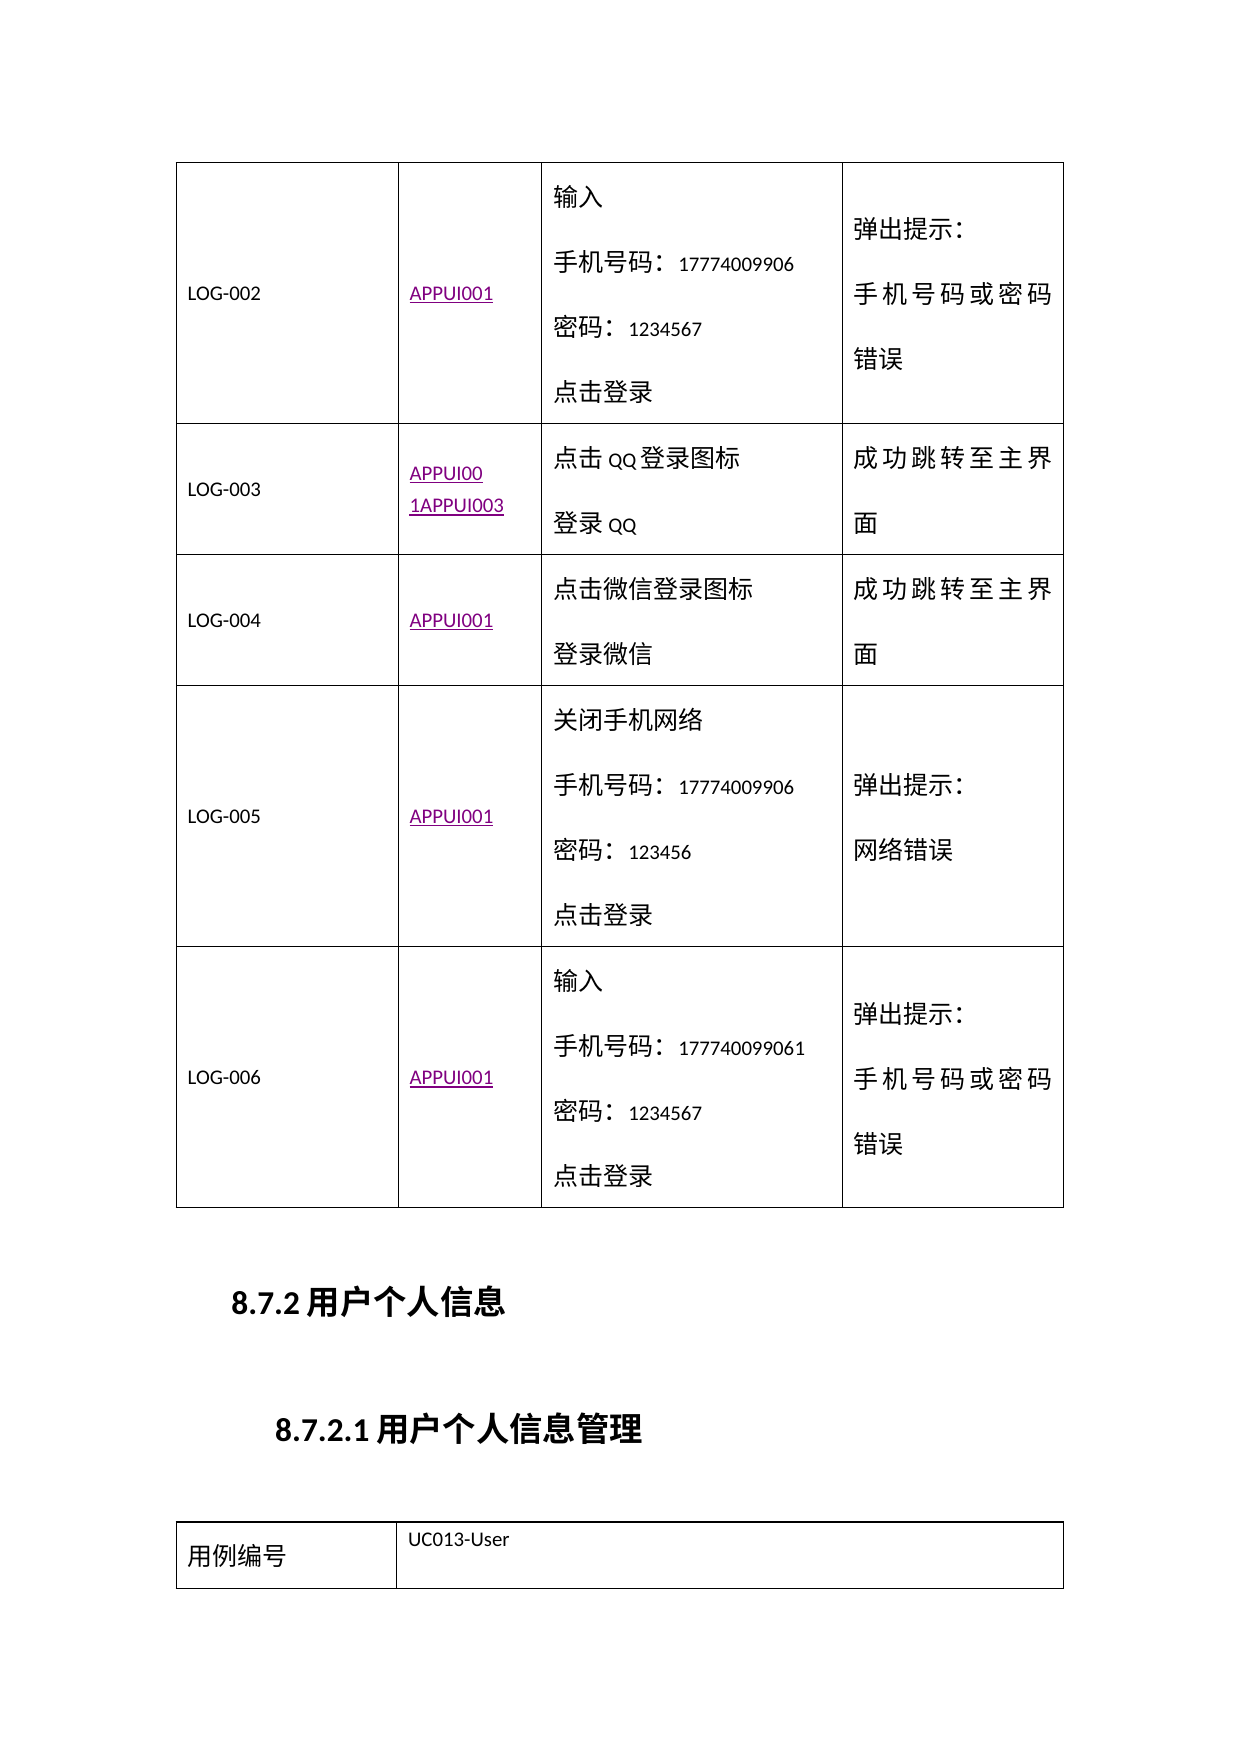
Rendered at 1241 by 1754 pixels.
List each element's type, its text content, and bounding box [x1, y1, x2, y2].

table_cell APPUI001APPUI003 [399, 424, 541, 554]
table_cell 输入 手机号码：177740099061 密码：1234567 点击登录 [542, 947, 842, 1207]
subtitle 8.7.2.1用户个人信息管理 [231, 1394, 1053, 1459]
table_cell LOG-004 [177, 555, 398, 685]
table_cell 输入 手机号码：17774009906 密码：1234567 点击登录 [542, 163, 842, 423]
table_header UC013-User [397, 1523, 1063, 1587]
table_cell 成功跳转至主界面 [843, 555, 1063, 685]
table_cell APPUI001 [399, 163, 541, 423]
table_header 用例编号 [177, 1523, 396, 1587]
table_cell LOG-002 [177, 163, 398, 423]
table_cell 弹出提示： 手机号码或密码错误 [843, 947, 1063, 1207]
subtitle 8.7.2用户个人信息 [187, 1268, 1053, 1333]
table_cell 点击微信登录图标 登录微信 [542, 555, 842, 685]
table_cell 弹出提示： 网络错误 [843, 686, 1063, 946]
table_cell LOG-005 [177, 686, 398, 946]
table_cell 关闭手机网络 手机号码：17774009906 密码：123456 点击登录 [542, 686, 842, 946]
table_cell LOG-006 [177, 947, 398, 1207]
table_cell 点击QQ登录图标 登录QQ [542, 424, 842, 554]
table_cell APPUI001 [399, 686, 541, 946]
table_cell APPUI001 [399, 555, 541, 685]
table_cell 弹出提示： 手机号码或密码错误 [843, 163, 1063, 423]
table_cell APPUI001 [399, 947, 541, 1207]
table_cell 成功跳转至主界面 [843, 424, 1063, 554]
table_cell LOG-003 [177, 424, 398, 554]
